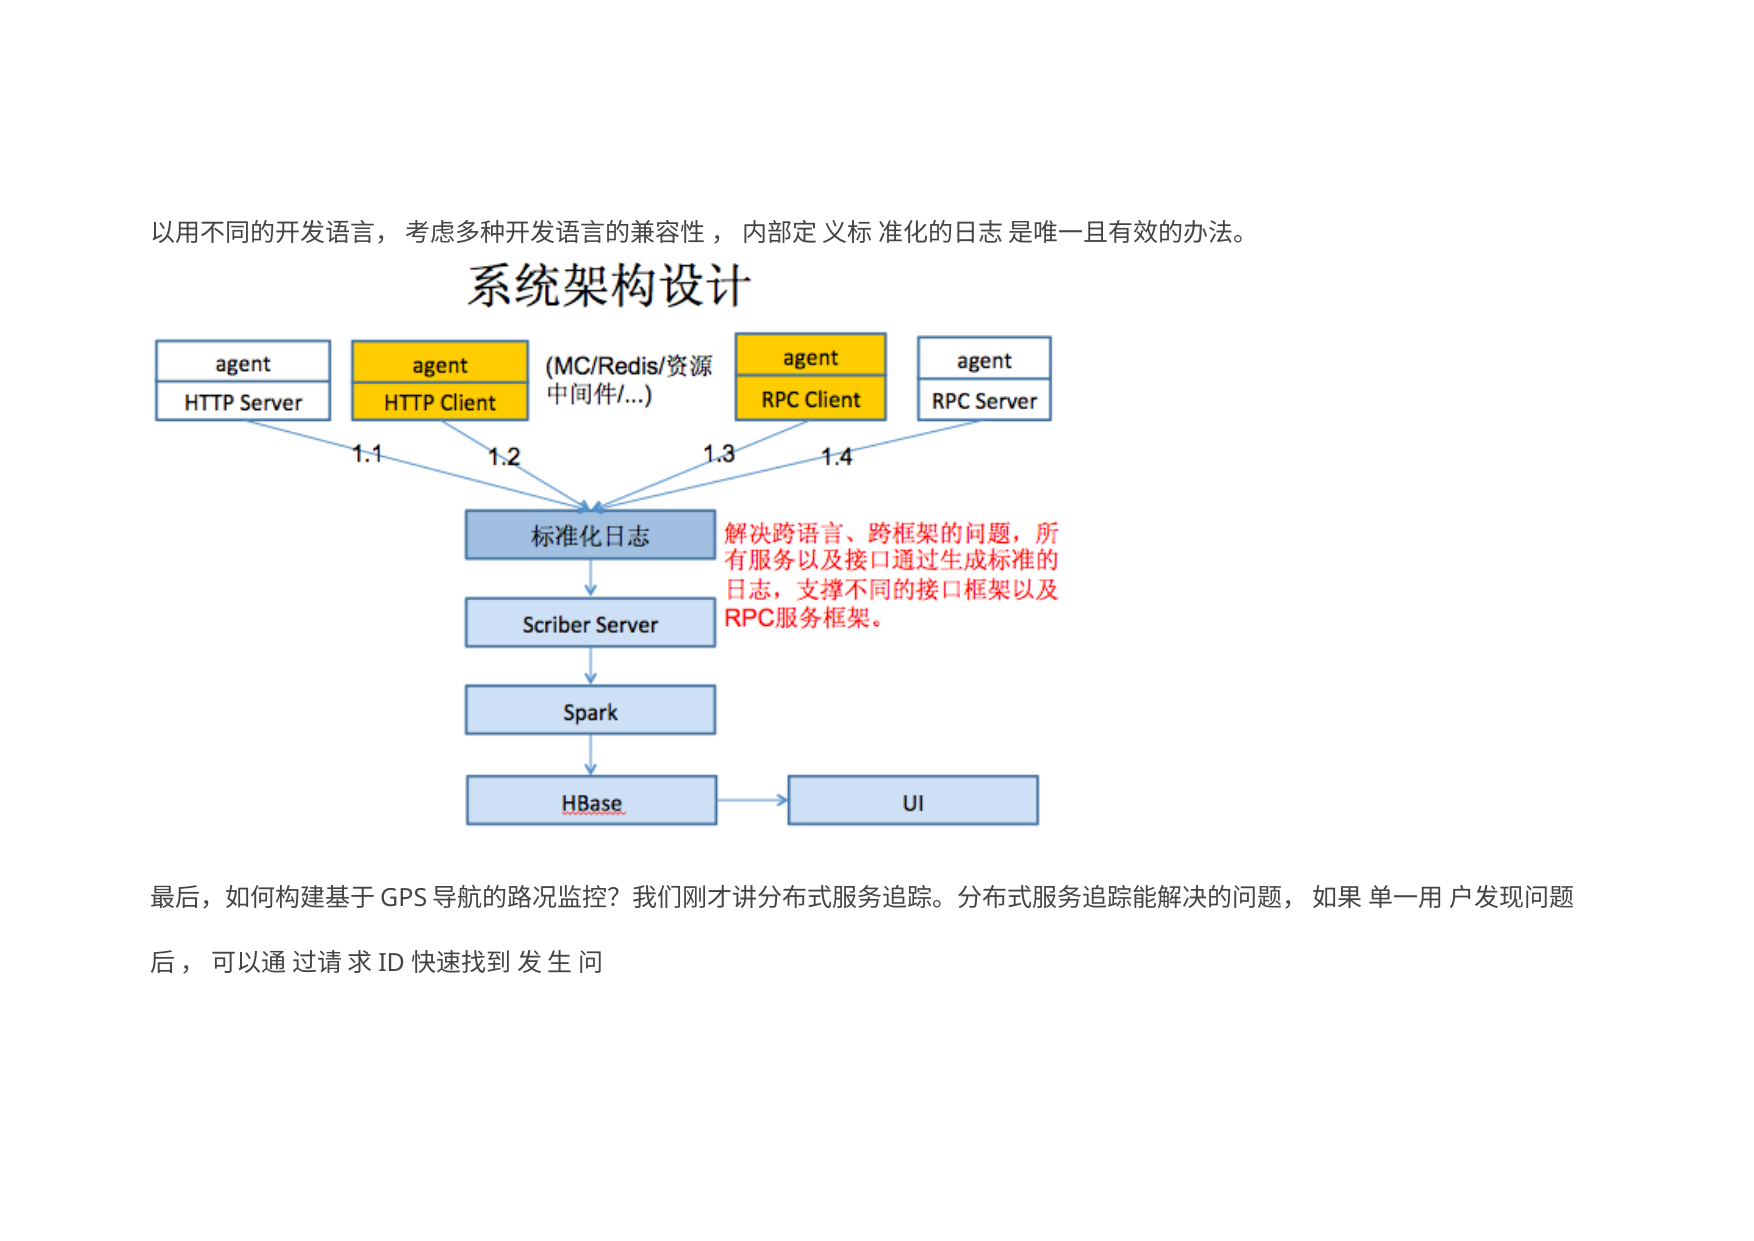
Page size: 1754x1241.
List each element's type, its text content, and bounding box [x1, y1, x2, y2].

picture [150, 262, 1071, 830]
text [150, 863, 1604, 993]
